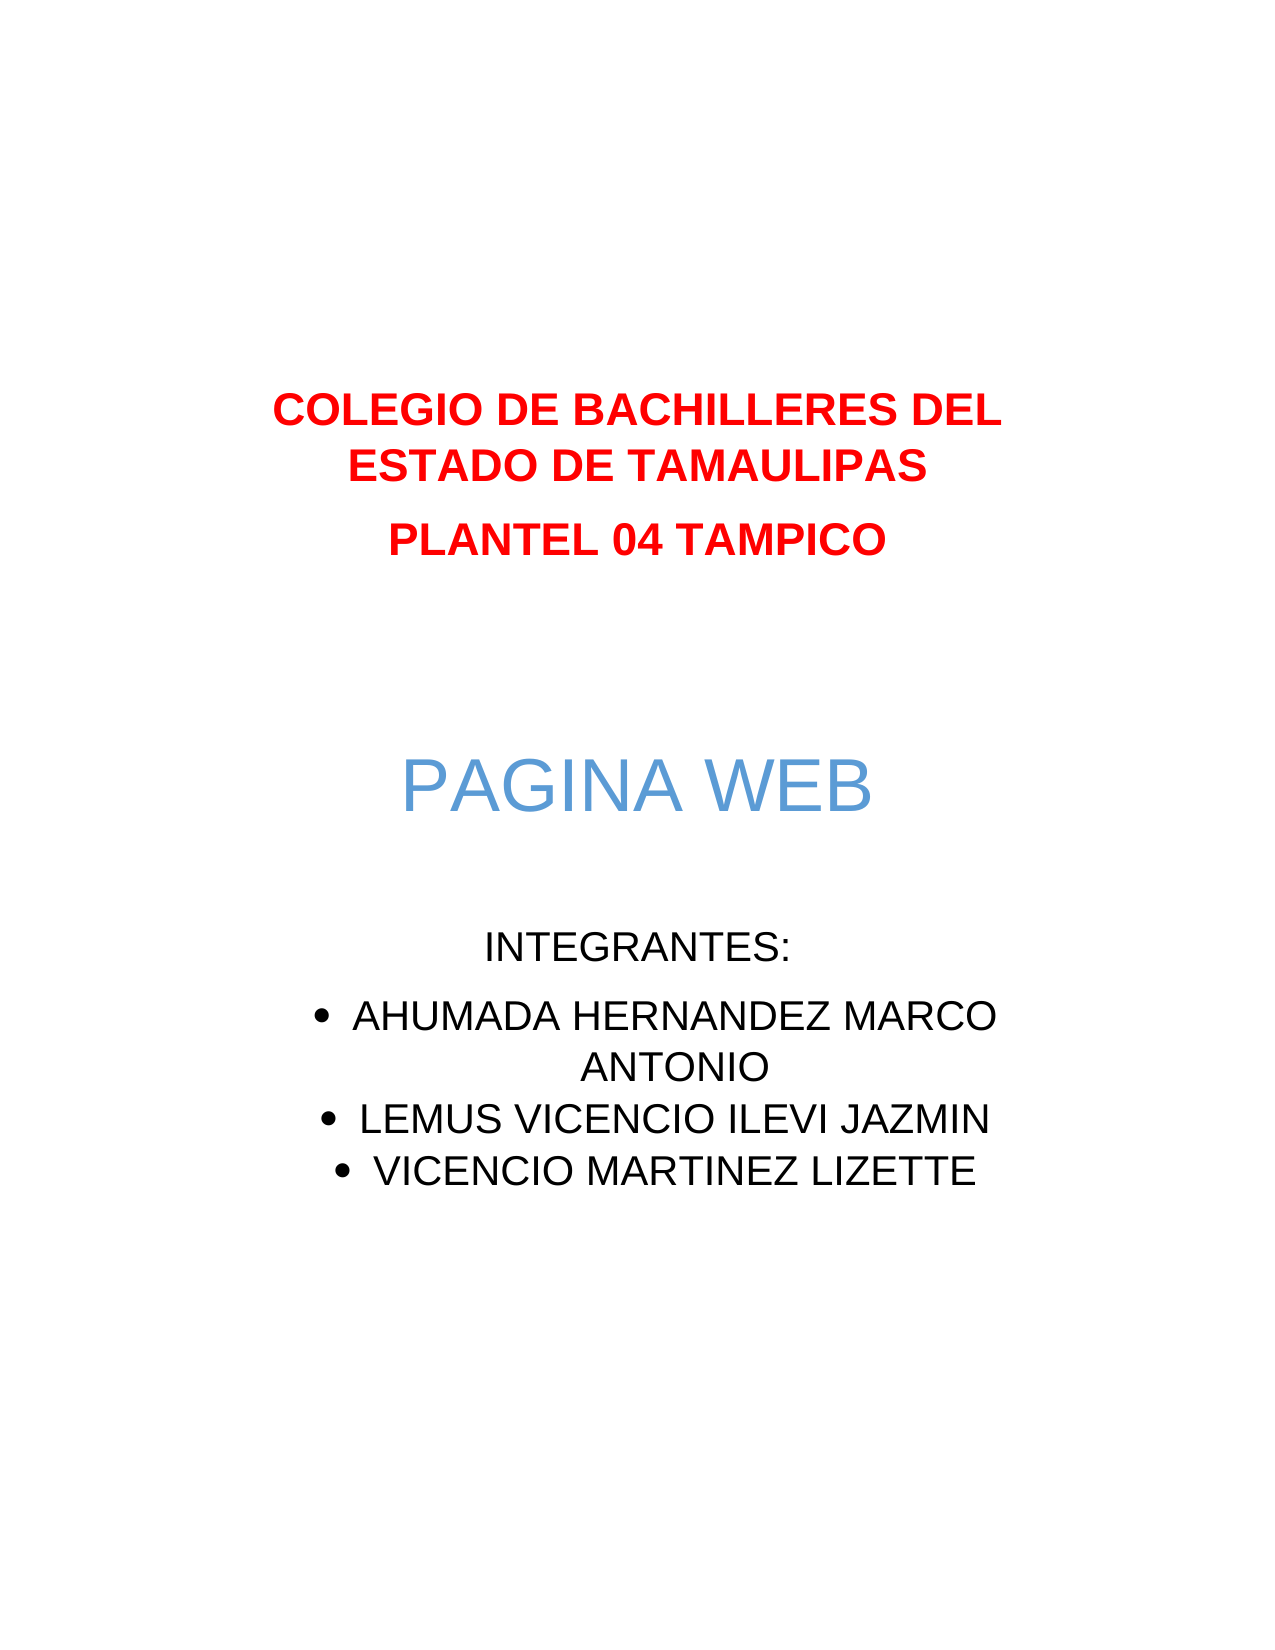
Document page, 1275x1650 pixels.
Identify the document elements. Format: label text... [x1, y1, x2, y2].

text PAGINA WEB [177, 741, 1098, 827]
list VICENCIO MARTINEZ LIZETTE [215, 1146, 1098, 1194]
text PLANTEL 04 TAMPICO [177, 512, 1098, 565]
list AHUMADA HERNANDEZ MARCO ANTONIO [215, 991, 1098, 1091]
text COLEGIO DE BACHILLERES DEL ESTADO DE TAMAULIPAS [177, 382, 1098, 492]
text INTEGRANTES: [177, 922, 1098, 970]
list LEMUS VICENCIO ILEVI JAZMIN [215, 1094, 1098, 1142]
